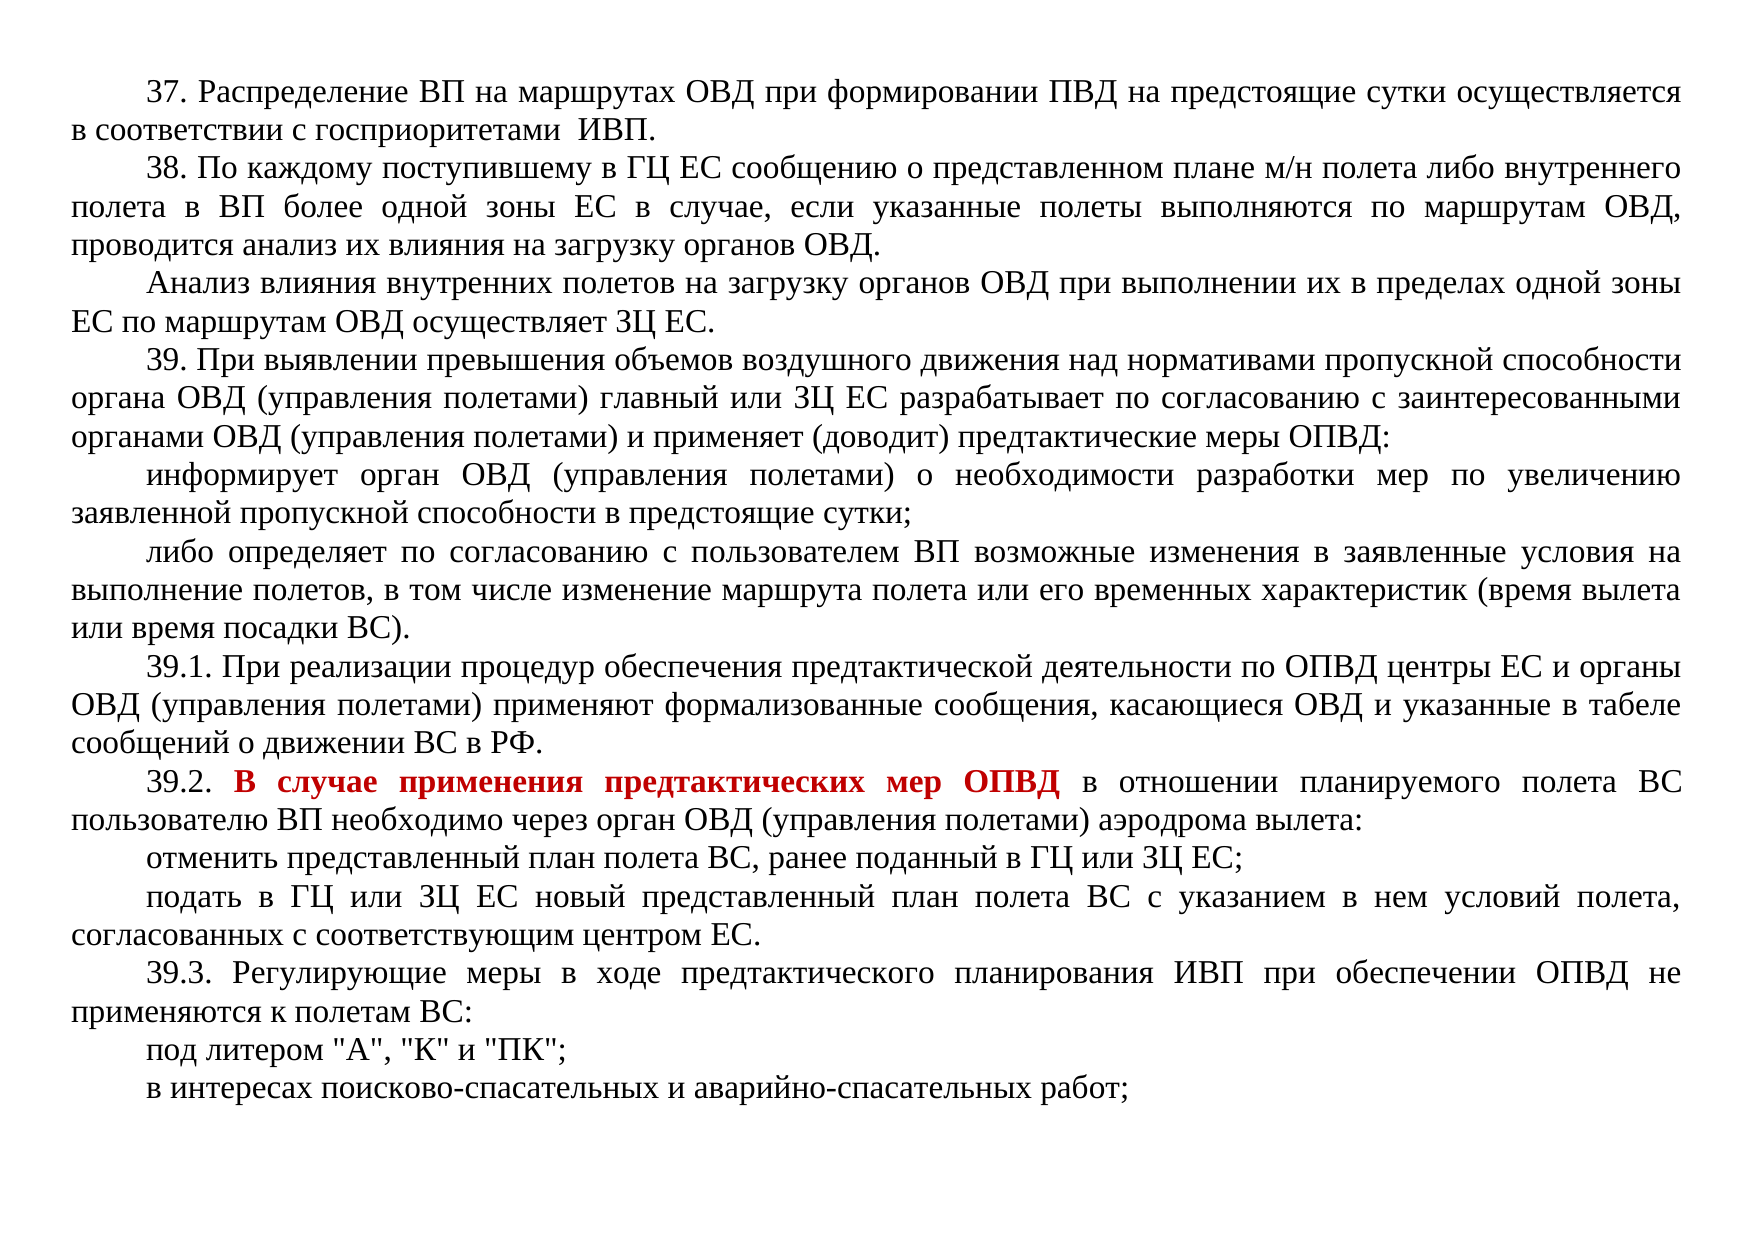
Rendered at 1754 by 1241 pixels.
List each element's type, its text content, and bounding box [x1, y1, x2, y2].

text 39.2. В случае применения предтактических мер ОПВД в отношении планируемого полета ВС пользователю ВП необходимо через орган ОВД (управления полетами) аэродрома вылета: [71, 761, 1683, 837]
text 39. При выявлении превышения объемов воздушного движения над нормативами пропускной способности органа ОВД (управления полетами) главный или ЗЦ ЕС разрабатывает по согласованию с заинтересованными органами ОВД (управления полетами) и применяет (доводит) предтактические меры ОПВД: [71, 339, 1683, 454]
text либо определяет по согласованию с пользователем ВП возможные изменения в заявленные условия на выполнение полетов, в том числе изменение маршрута полета или его временных характеристик (время вылета или время посадки ВС). [71, 531, 1683, 646]
text 39.3. Регулирующие меры в ходе предтактического планирования ИВП при обеспечении ОПВД не применяются к полетам ВС: [71, 952, 1683, 1029]
text 39.1. При реализации процедур обеспечения предтактической деятельности по ОПВД центры ЕС и органы ОВД (управления полетами) применяют формализованные сообщения, касающиеся ОВД и указанные в табеле сообщений о движении ВС в РФ. [71, 646, 1683, 761]
text под литером "А", "К" и "ПК"; [71, 1029, 1683, 1067]
text 38. По каждому поступившему в ГЦ ЕС сообщению о представленном плане м/н полета либо внутреннего полета в ВП более одной зоны ЕС в случае, если указанные полеты выполняются по маршрутам ОВД, проводится анализ их влияния на загрузку органов ОВД. [71, 147, 1683, 262]
text информирует орган ОВД (управления полетами) о необходимости разработки мер по увеличению заявленной пропускной способности в предстоящие сутки; [71, 454, 1683, 531]
text отменить представленный план полета ВС, ранее поданный в ГЦ или ЗЦ ЕС; [71, 837, 1683, 876]
text Анализ влияния внутренних полетов на загрузку органов ОВД при выполнении их в пределах одной зоны ЕС по маршрутам ОВД осуществляет ЗЦ ЕС. [71, 262, 1683, 339]
text 37. Распределение ВП на маршрутах ОВД при формировании ПВД на предстоящие сутки осуществляется в соответствии с госприоритетами ИВП. [71, 71, 1683, 147]
text в интересах поисково-спасательных и аварийно-спасательных работ; [71, 1067, 1683, 1106]
text подать в ГЦ или ЗЦ ЕС новый представленный план полета ВС с указанием в нем условий полета, согласованных с соответствующим центром ЕС. [71, 876, 1683, 952]
